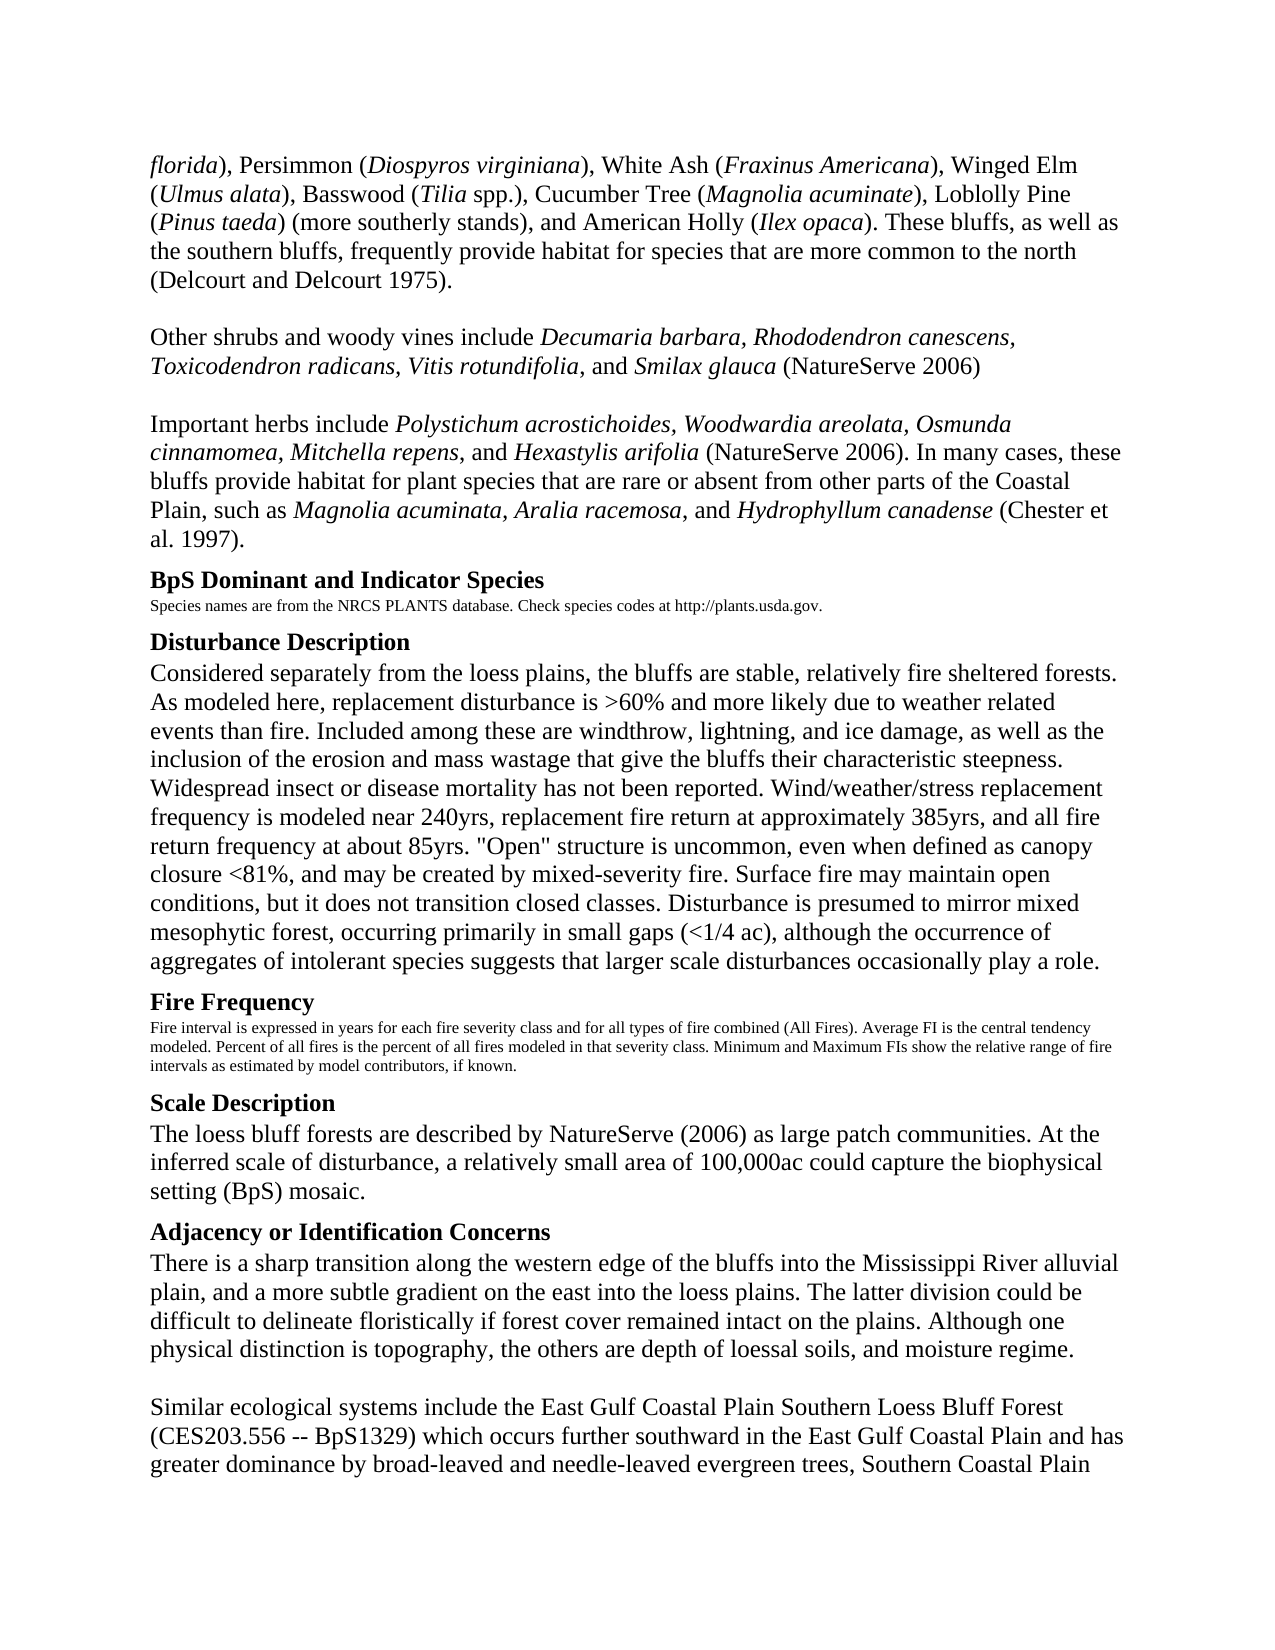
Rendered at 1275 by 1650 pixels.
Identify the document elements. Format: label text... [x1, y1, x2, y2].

text Adjacency or Identification Concerns [150, 1217, 1125, 1246]
text Fire interval is expressed in years for each fire severity class and for all types of fire combined (All Fires). Average FI is the central tendency modeled. Percent of all fires is the percent of all fires modeled in that severity class. Minimum and Maximum FIs show the relative range of fire intervals as estimated by model contributors, if known. [150, 1018, 1125, 1075]
text Considered separately from the loess plains, the bluffs are stable, relatively fire sheltered forests. As modeled here, replacement disturbance is >60% and more likely due to weather related events than fire. Included among these are windthrow, lightning, and ice damage, as well as the inclusion of the erosion and mass wastage that give the bluffs their characteristic steepness. Widespread insect or disease mortality has not been reported. Wind/weather/stress replacement frequency is modeled near 240yrs, replacement fire return at approximately 385yrs, and all fire return frequency at about 85yrs. "Open" structure is uncommon, even when defined as canopy closure <81%, and may be created by mixed-severity fire. Surface fire may maintain open conditions, but it does not transition closed classes. Disturbance is presumed to mirror mixed mesophytic forest, occurring primarily in small gaps (<1/4 ac), although the occurrence of aggregates of intolerant species suggests that larger scale disturbances occasionally play a role. [150, 658, 1125, 974]
text There is a sharp transition along the western edge of the bluffs into the Mississippi River alluvial plain, and a more subtle gradient on the east into the loess plains. The latter division could be difficult to delineate floristically if forest cover remained intact on the plains. Although one physical distinction is topography, the others are depth of loessal soils, and moisture regime. [150, 1248, 1125, 1363]
text Scale Description [150, 1088, 1125, 1117]
text The loess bluff forests are described by NatureServe (2006) as large patch communities. At the inferred scale of disturbance, a relatively small area of 100,000ac could capture the biophysical setting (BpS) mosaic. [150, 1119, 1125, 1205]
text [150, 150, 1125, 294]
text Important herbs include Polystichum acrostichoides, Woodwardia areolata, Osmunda cinnamomea, Mitchella repens, and Hexastylis arifolia (NatureServe 2006). In many cases, these bluffs provide habitat for plant species that are rare or absent from other parts of the Coastal Plain, such as Magnolia acuminata, Aralia racemosa, and Hydrophyllum canadense (Chester et al. 1997). [150, 409, 1125, 552]
text Disturbance Description [150, 627, 1125, 656]
text Species names are from the NRCS PLANTS database. Check species codes at http://plants.usda.gov. [150, 596, 1125, 615]
text BpS Dominant and Indicator Species [150, 565, 1125, 594]
text Other shrubs and woody vines include Decumaria barbara, Rhododendron canescens, Toxicodendron radicans, Vitis rotundifolia, and Smilax glauca (NatureServe 2006) [150, 322, 1125, 380]
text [150, 1392, 1125, 1478]
text Fire Frequency [150, 987, 1125, 1016]
